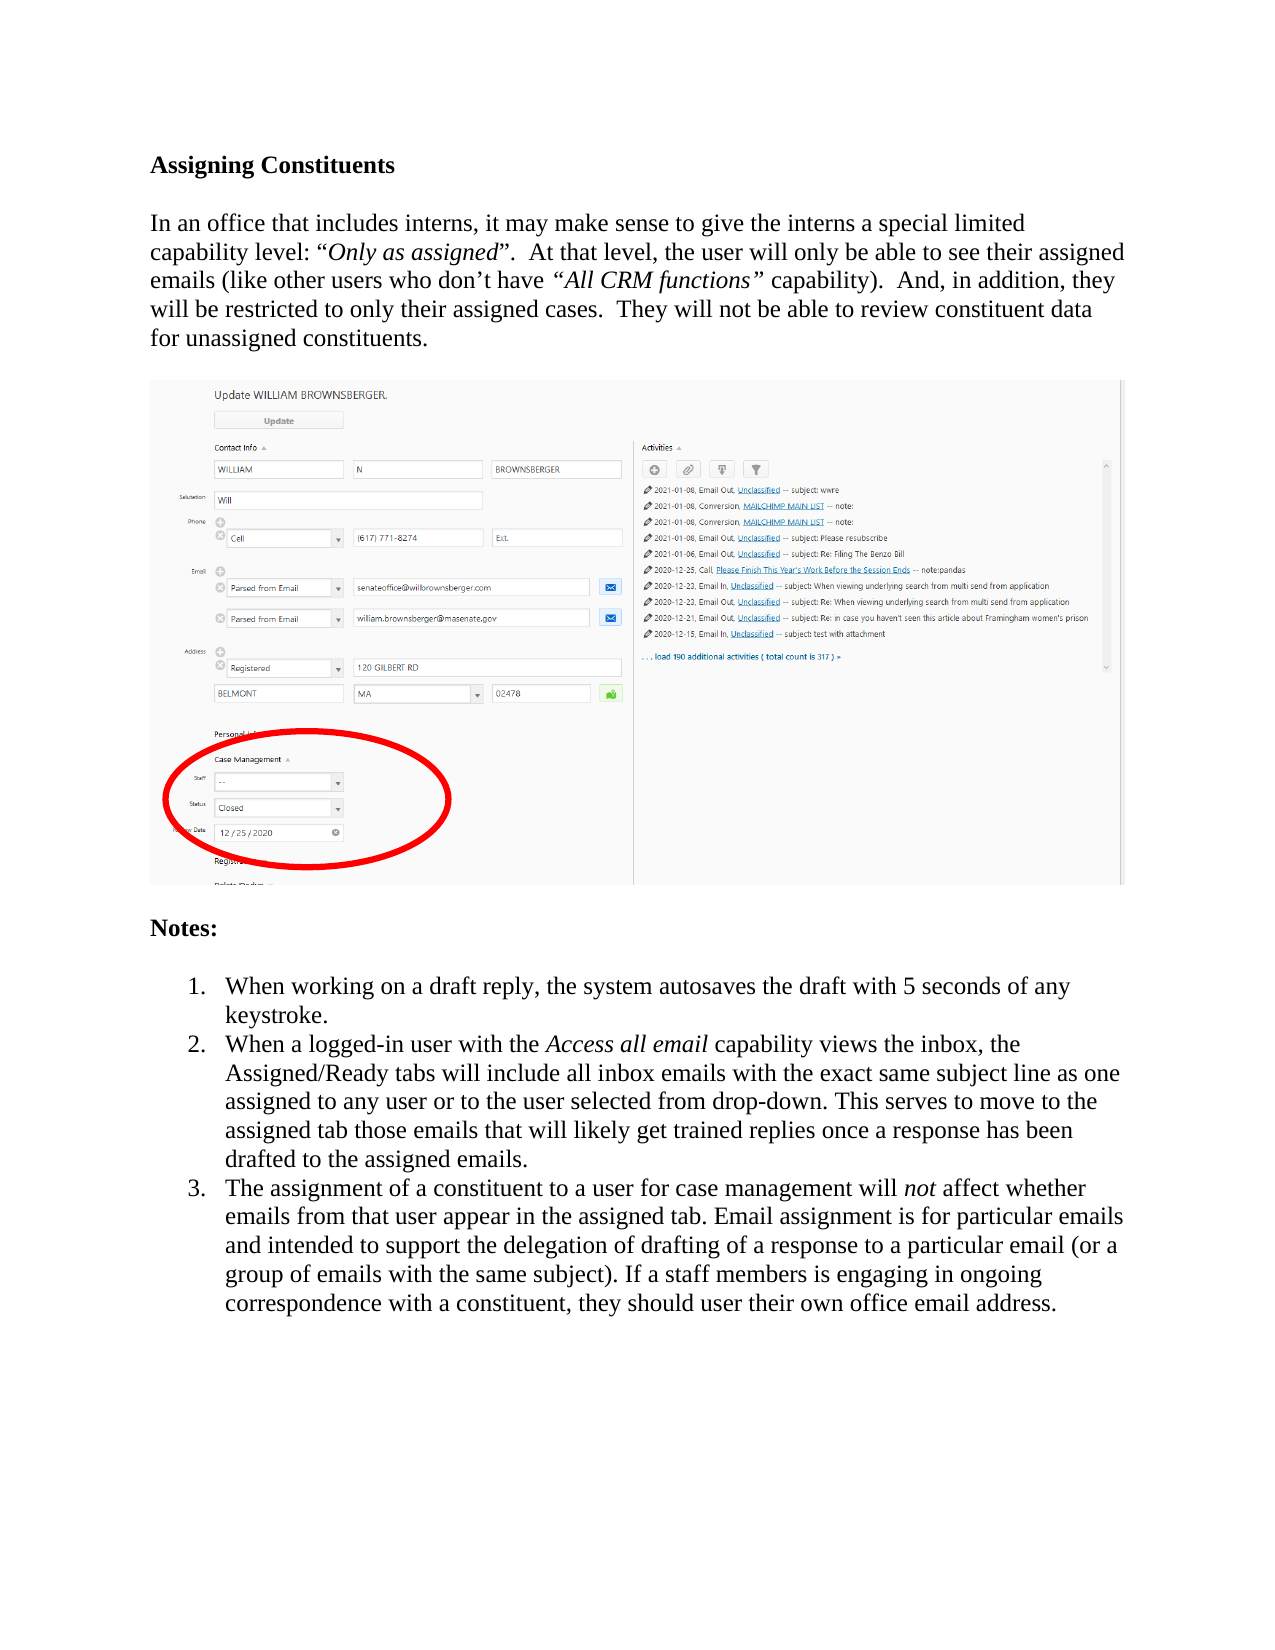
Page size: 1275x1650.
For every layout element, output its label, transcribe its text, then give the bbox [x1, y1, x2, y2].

list When a logged-in user with the Access all email capability views the inbox, the Assigned/Ready tabs will include all inbox emails with the exact same subject line as one assigned to any user or to the user selected from drop-down. This serves to move to the assigned tab those emails that will likely get trained replies once a response has been drafted to the assigned emails. [187, 1029, 1125, 1173]
text In an office that includes interns, it may make sense to give the interns a special limited capability level: “Only as assigned”. At that level, the user will only be able to see their assigned emails (like other users who don’t have “All CRM functions” capability). And, in addition, they will be restricted to only their assigned cases. They will not be able to review constituent data for unassigned constituents. [150, 208, 1125, 352]
text Notes: [150, 913, 1125, 942]
list When working on a draft reply, the system autosaves the draft with 5 seconds of any keystroke. [187, 971, 1125, 1029]
picture [150, 380, 1125, 885]
text Assigning Constituents [150, 150, 1125, 179]
list The assignment of a constituent to a user for case management will not affect whether emails from that user appear in the assigned tab. Email assignment is for particular emails and intended to support the delegation of drafting of a response to a particular email (or a group of emails with the same subject). If a staff members is engaging in ongoing correspondence with a constituent, they should user their own office email address. [187, 1173, 1125, 1316]
